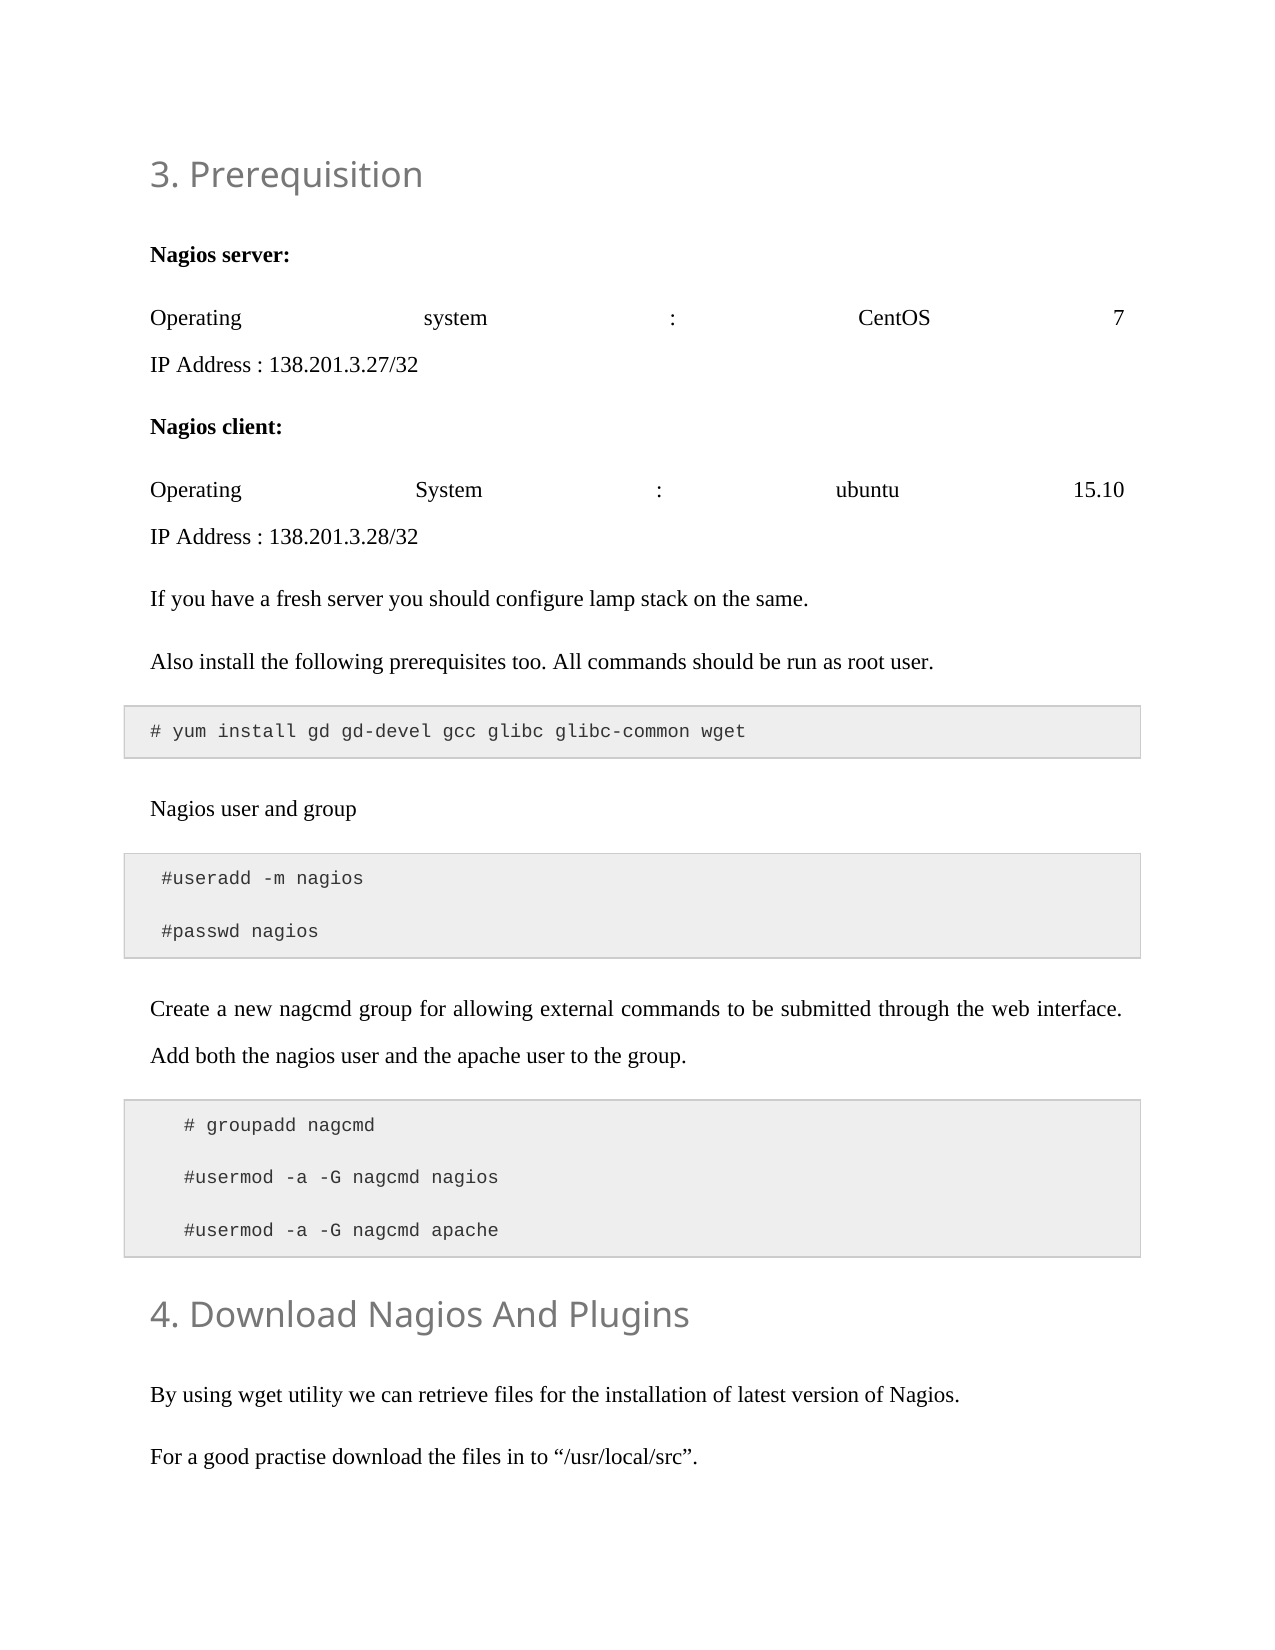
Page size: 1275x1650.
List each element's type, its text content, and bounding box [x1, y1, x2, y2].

text # yum install gd gd-devel gcc glibc glibc-common wget [125, 707, 1140, 757]
subtitle 3. Prerequisition [150, 150, 1125, 198]
text Operating system : CentOS 7 IP Address : 138.201.3.27/32 [150, 283, 1125, 377]
text #useradd -m nagios [125, 854, 1140, 890]
text #passwd nagios [125, 905, 1140, 957]
text Create a new nagcmd group for allowing external commands to be submitted through the web interface. Add both the nagios user and the apache user to the group. [150, 974, 1125, 1068]
subtitle 4. Download Nagios And Plugins [150, 1289, 1125, 1337]
text Operating System : ubuntu 15.10 IP Address : 138.201.3.28/32 [150, 455, 1125, 549]
text # groupadd nagcmd [125, 1101, 1140, 1137]
text #usermod -a -G nagcmd apache [125, 1204, 1140, 1256]
text Nagios client: [150, 393, 1125, 440]
text If you have a fresh server you should configure lamp stack on the same. [150, 565, 1125, 612]
text #usermod -a -G nagcmd nagios [125, 1152, 1140, 1189]
text For a good practise download the files in to “/usr/local/src”. [150, 1423, 1125, 1469]
text By using wget utility we can retrieve files for the installation of latest version of Nagios. [150, 1360, 1125, 1407]
text Nagios user and group [150, 774, 1125, 821]
text Nagios server: [150, 221, 1125, 268]
text Also install the following prerequisites too. All commands should be run as root user. [150, 627, 1125, 674]
